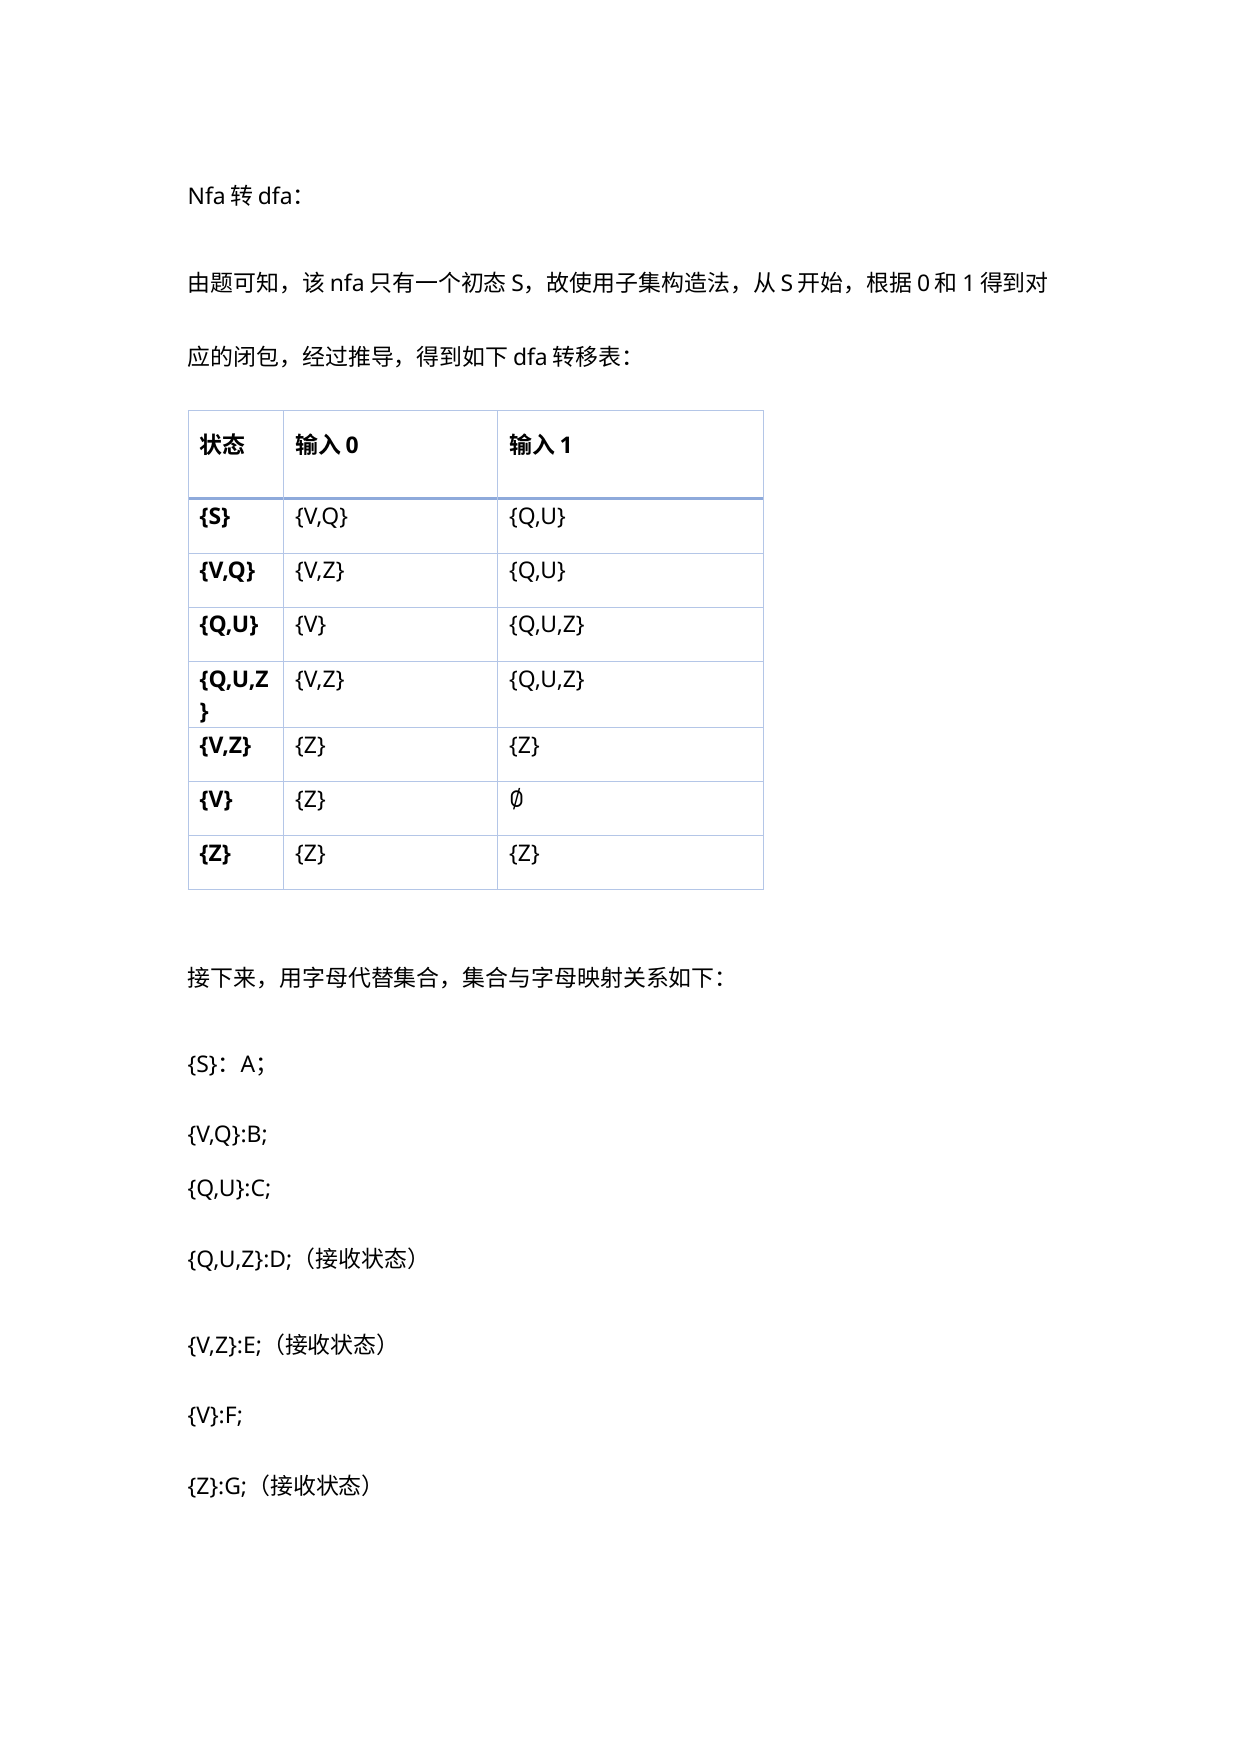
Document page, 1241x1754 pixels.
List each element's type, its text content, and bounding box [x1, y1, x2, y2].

table_cell {Z} [498, 728, 763, 781]
table_cell {V,Z} [284, 662, 497, 727]
table_cell {Q,U} [189, 608, 283, 661]
table_cell {Z} [189, 836, 283, 889]
table_cell {V} [284, 608, 497, 661]
table_cell {Q,U,Z} [498, 662, 763, 727]
text {V,Q}:B; [187, 1117, 1053, 1150]
text {V,Z}:E;（接收状态） [187, 1312, 1053, 1377]
table_cell {Z} [284, 728, 497, 781]
text {Q,U,Z}:D;（接收状态） [187, 1225, 1053, 1290]
text Nfa转dfa： [187, 162, 1053, 227]
table_cell {V,Q} [284, 500, 497, 553]
table_cell {Z} [498, 836, 763, 889]
table_header 输入1 [498, 411, 763, 497]
table_cell {Z} [284, 782, 497, 835]
text 接下来，用字母代替集合，集合与字母映射关系如下： [187, 944, 1053, 1009]
table_cell ∅ [498, 782, 763, 835]
table_cell {S} [189, 500, 283, 553]
table_header 输入0 [284, 411, 497, 497]
table_cell {Q,U} [498, 500, 763, 553]
table_cell {V,Q} [189, 554, 283, 607]
text {S}：A； [187, 1031, 1053, 1096]
table_cell {Q,U,Z} [498, 608, 763, 661]
text {Z}:G;（接收状态） [187, 1452, 1053, 1517]
table_cell {V,Z} [189, 728, 283, 781]
table_cell {Q,U} [498, 554, 763, 607]
table_cell {Z} [284, 836, 497, 889]
table_cell {Q,U,Z} [189, 662, 283, 727]
text 由题可知，该nfa只有一个初态S，故使用子集构造法，从S开始，根据0和1得到对应的闭包，经过推导，得到如下dfa转移表： [187, 249, 1053, 388]
table_cell {V,Z} [284, 554, 497, 607]
text {V}:F; [187, 1398, 1053, 1431]
table_cell {V} [189, 782, 283, 835]
text {Q,U}:C; [187, 1171, 1053, 1203]
table_header 状态 [189, 411, 283, 497]
